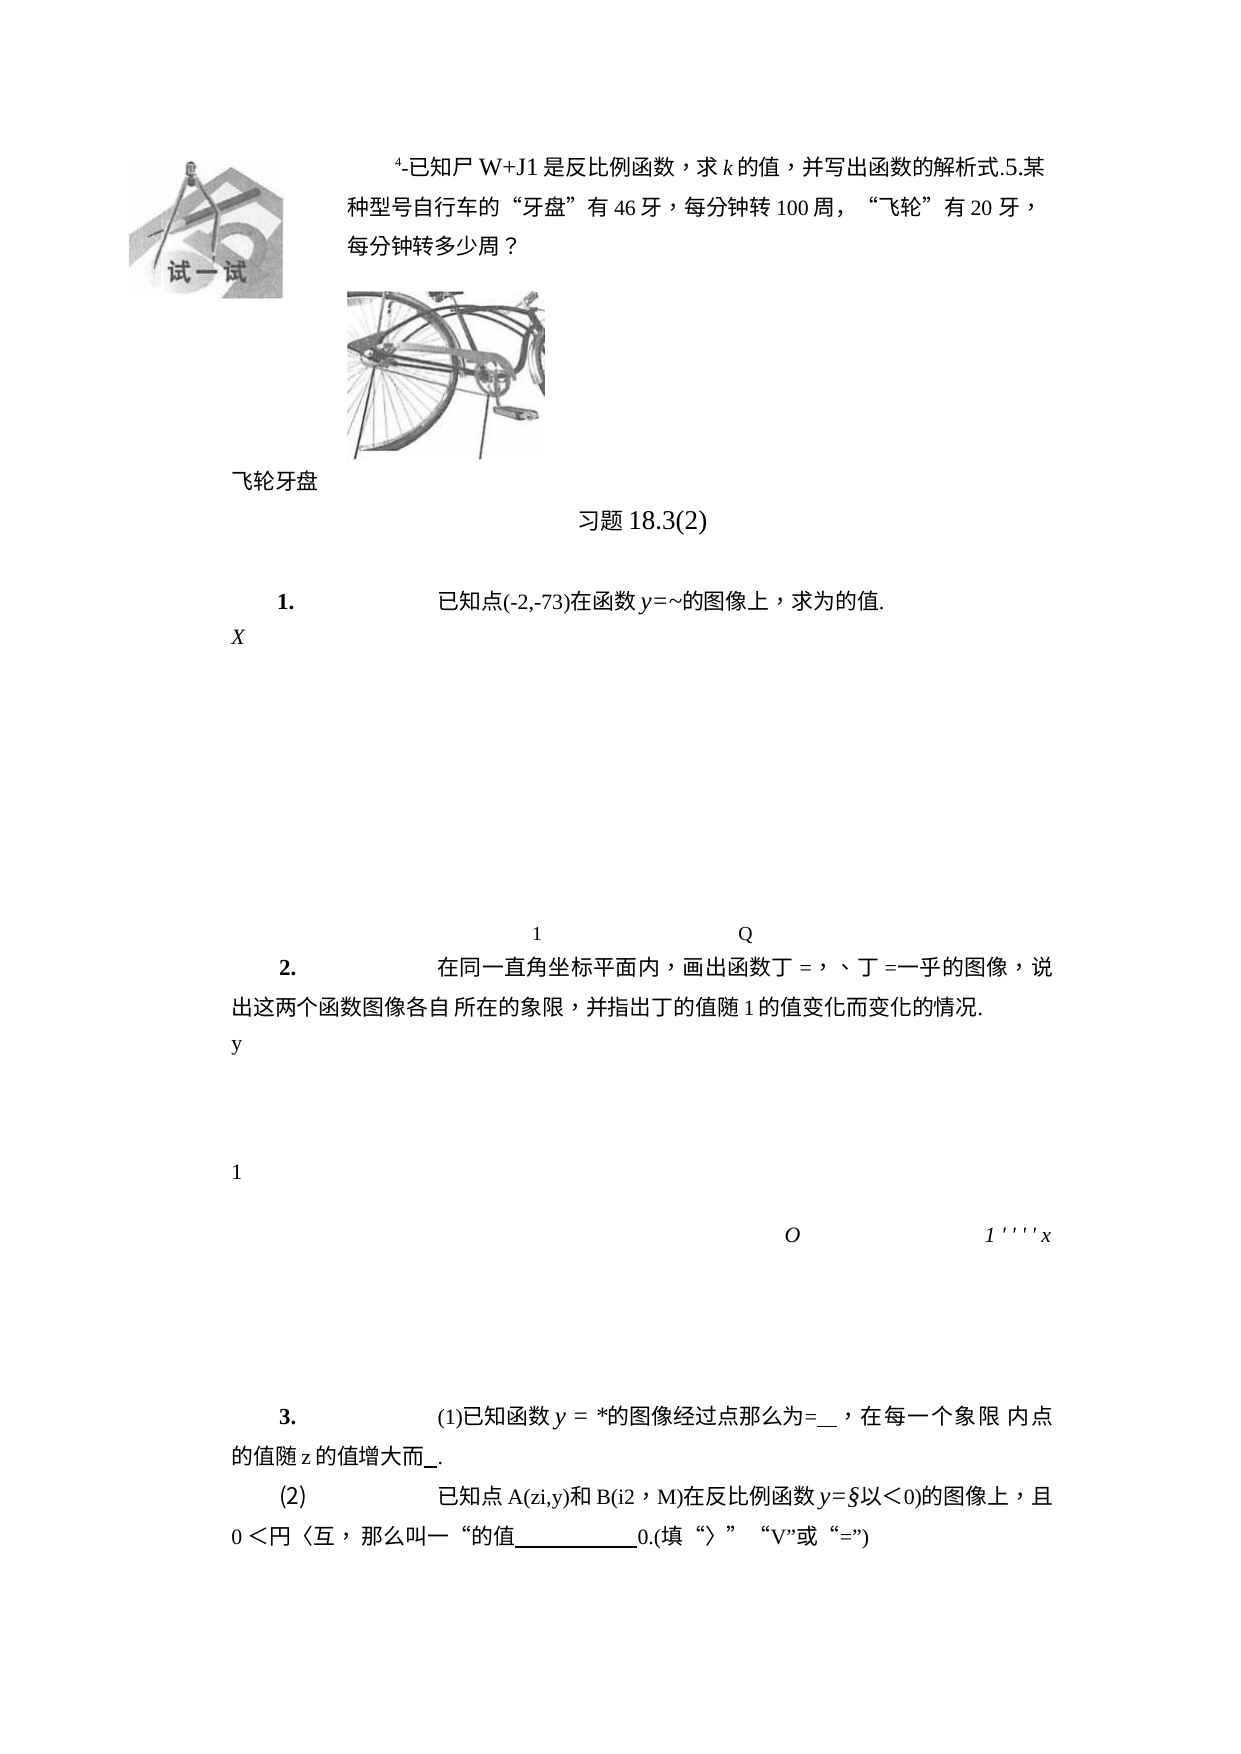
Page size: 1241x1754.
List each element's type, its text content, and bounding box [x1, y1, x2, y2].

text O 1 ' ' ' ' x [231, 1222, 1053, 1247]
text 1 [231, 1159, 1053, 1184]
text y [231, 1029, 1053, 1055]
text X [231, 624, 1053, 649]
picture [347, 291, 545, 460]
subtitle 习题 18.3(2) [231, 503, 1053, 536]
list 在同一直角坐标平面内，画出函数丁 =，、丁 =一乎的图像，说出这两个函数图像各自 所在的象限，并指岀丁的值随1的值变化而变化的情况. [231, 950, 1053, 1022]
list 已知点A(zi,y)和B(i2，M)在反比例函数y=§以＜0)的图像上，且0 ＜円〈互， 那么叫一“的值 0.(填“〉”“V”或“=”) [231, 1478, 1053, 1551]
text 飞轮牙盘 [231, 466, 1053, 496]
list 已知点(-2,-73)在函数y=~的图像上，求为的值. [231, 584, 1053, 616]
list (1)已知函数y = *的图像经过点那么为= ，在每一个象限 内点的值随z的值增大而 . [231, 1399, 1053, 1470]
text 4-已知尸W+J1是反比例函数，求k的值，并写出函数的解析式.5.某种型号自行车的“牙盘”有46牙，每分钟转100周，“飞轮”有20 牙，每分钟转多少周？ [231, 150, 1053, 261]
text 1 Q [231, 922, 1053, 945]
picture [128, 160, 285, 301]
